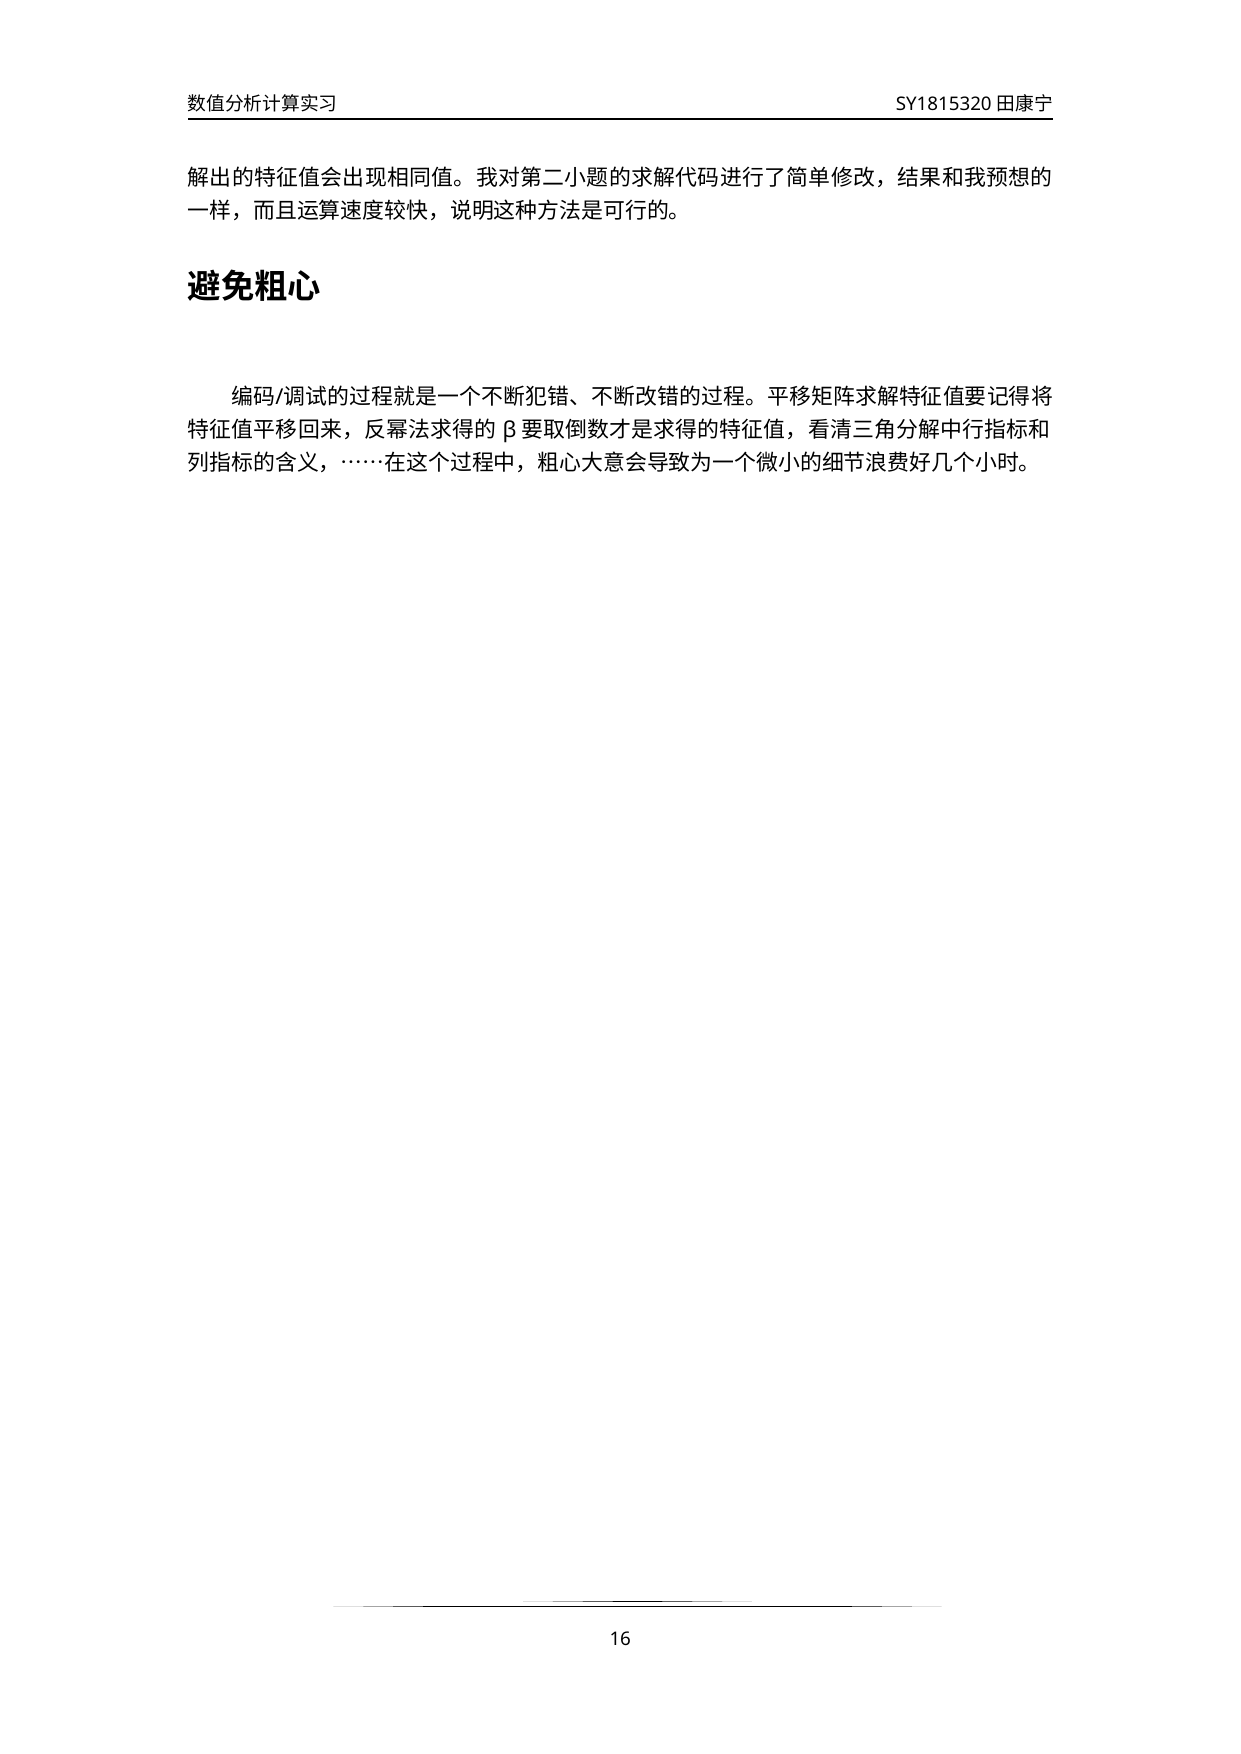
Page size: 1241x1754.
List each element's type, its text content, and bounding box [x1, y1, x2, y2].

text 编码/调试的过程就是一个不断犯错、不断改错的过程。平移矩阵求解特征值要记得将特征值平移回来，反幂法求得的β要取倒数才是求得的特征值，看清三角分解中行指标和列指标的含义，……在这个过程中，粗心大意会导致为一个微小的细节浪费好几个小时。 [187, 379, 1053, 477]
subtitle 避免粗心 [187, 252, 1053, 317]
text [187, 160, 1053, 225]
